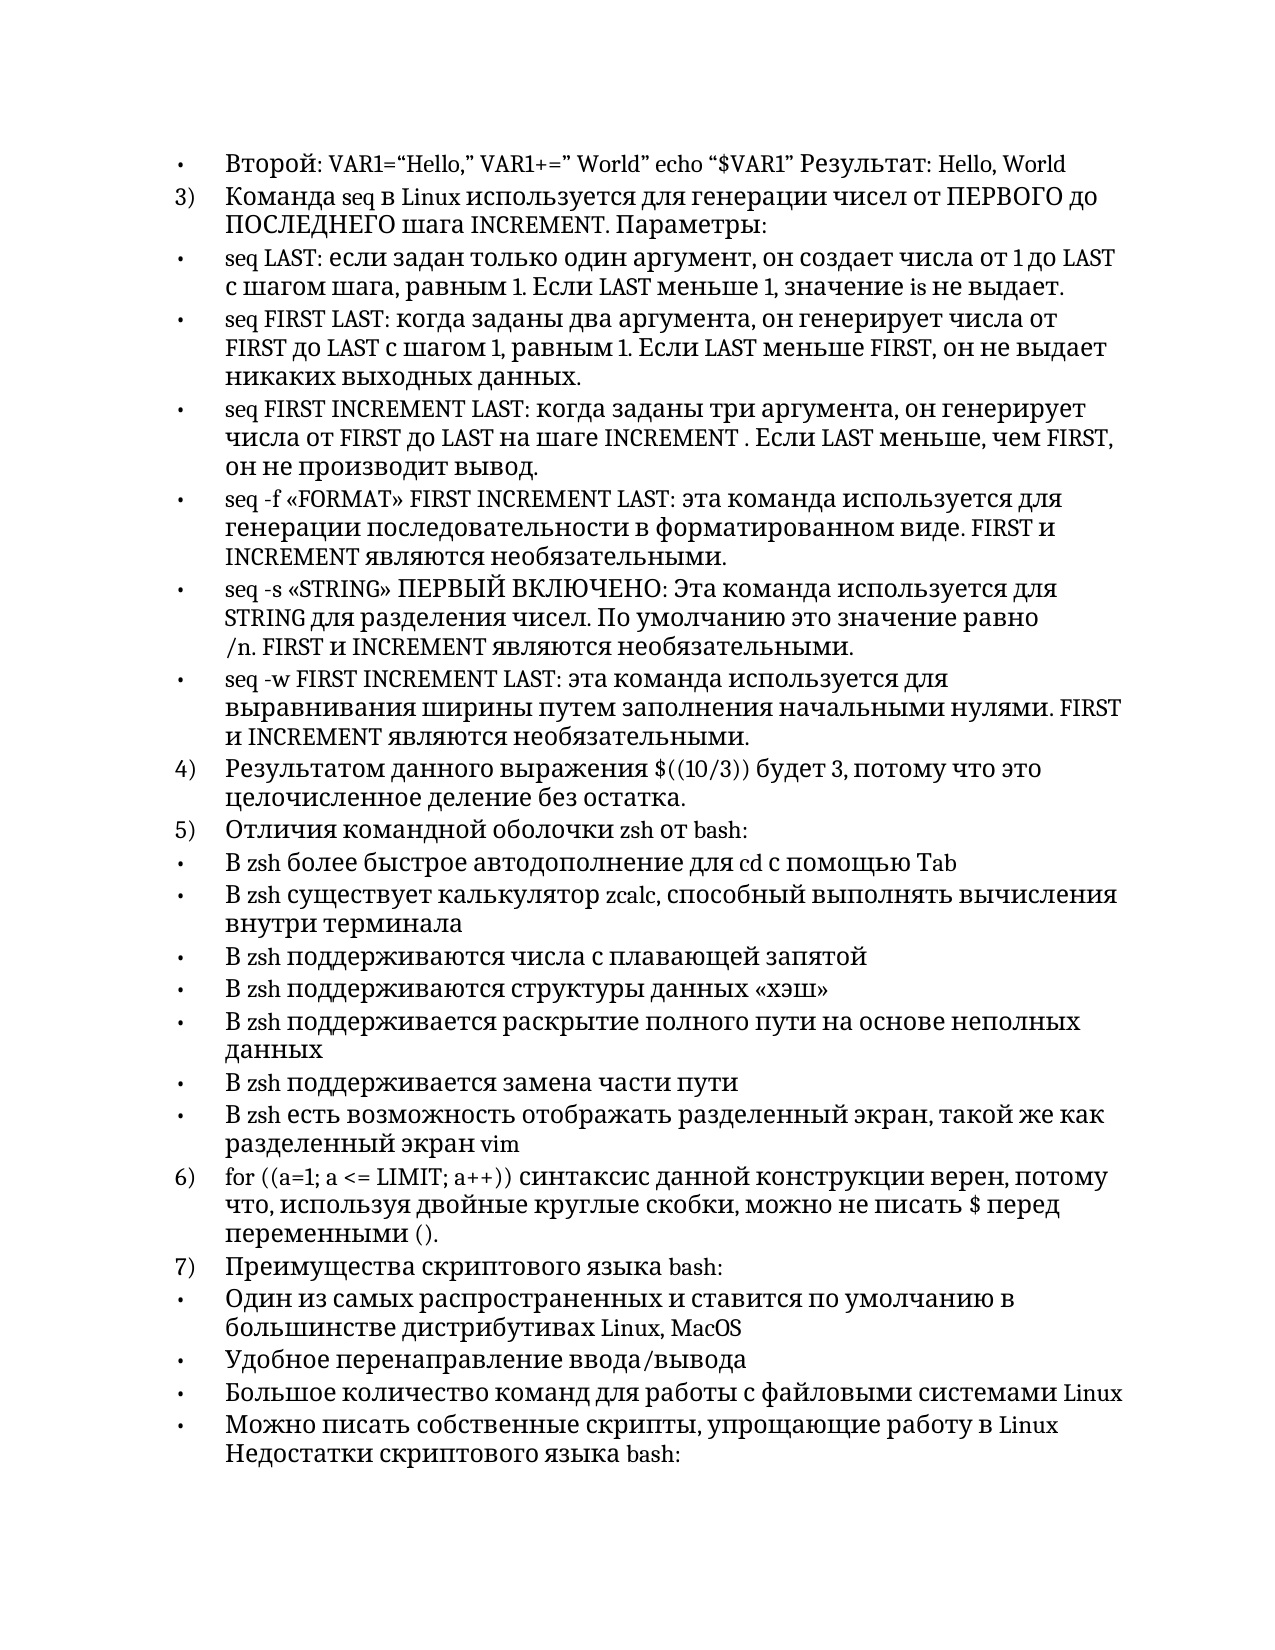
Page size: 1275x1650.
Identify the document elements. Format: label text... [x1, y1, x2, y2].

list seq -f «FORMAT» FIRST INCREMENT LAST: эта команда используется для генерации последовательности в форматированном виде. FIRST и INCREMENT являются необязательными. [175, 485, 1125, 571]
list В zsh есть возможность отображать разделенный экран, такой же как разделенный экран vim [175, 1101, 1125, 1159]
list Второй: VAR1=“Hello,” VAR1+=” World” echo “$VAR1” Результат: Hello, World [175, 150, 1125, 179]
list Отличия командной оболочки zsh от bash: [175, 816, 1125, 845]
list В zsh поддерживаются структуры данных «хэш» [175, 975, 1125, 1004]
list Большое количество команд для работы с файловыми системами Linux [175, 1379, 1125, 1407]
list Результатом данного выражения $((10/3)) будет 3, потому что это целочисленное деление без остатка. [175, 755, 1125, 812]
list seq FIRST LAST: когда заданы два аргумента, он генерирует числа от FIRST до LAST с шагом 1, равным 1. Если LAST меньше FIRST, он не выдает никаких выходных данных. [175, 305, 1125, 391]
list Преимущества скриптового языка bash: [175, 1252, 1125, 1281]
list seq FIRST INCREMENT LAST: когда заданы три аргумента, он генерирует числа от FIRST до LAST на шаге INCREMENT . Если LAST меньше, чем FIRST, он не производит вывод. [175, 395, 1125, 481]
list В zsh более быстрое автодополнение для cd с помощью Тab [175, 849, 1125, 877]
list seq LAST: если задан только один аргумент, он создает числа от 1 до LAST с шагом шага, равным 1. Если LAST меньше 1, значение is не выдает. [175, 244, 1125, 301]
list seq -s «STRING» ПЕРВЫЙ ВКЛЮЧЕНО: Эта команда используется для STRING для разделения чисел. По умолчанию это значение равно /n. FIRST и INCREMENT являются необязательными. [175, 575, 1125, 661]
list for ((a=1; a <= LIMIT; a++)) синтаксис данной конструкции верен, потому что, используя двойные круглые скобки, можно не писать $ перед переменными (). [175, 1162, 1125, 1249]
list Можно писать собственные скрипты, упрощающие работу в Linux Недостатки скриптового языка bash: [175, 1411, 1125, 1469]
list В zsh поддерживаются числа с плавающей запятой [175, 942, 1125, 971]
list Удобное перенаправление ввода/вывода [175, 1346, 1125, 1375]
list В zsh поддерживается раскрытие полного пути на основе неполных данных [175, 1007, 1125, 1065]
list В zsh существует калькулятор zcalc, способный выполнять вычисления внутри терминала [175, 881, 1125, 939]
list seq -w FIRST INCREMENT LAST: эта команда используется для выравнивания ширины путем заполнения начальными нулями. FIRST и INCREMENT являются необязательными. [175, 665, 1125, 751]
list Один из самых распространенных и ставится по умолчанию в большинстве дистрибутивах Linux, MacOS [175, 1285, 1125, 1342]
list В zsh поддерживается замена части пути [175, 1069, 1125, 1097]
list Команда seq в Linux используется для генерации чисел от ПЕРВОГО до ПОСЛЕДНЕГО шага INCREMENT. Параметры: [175, 182, 1125, 240]
